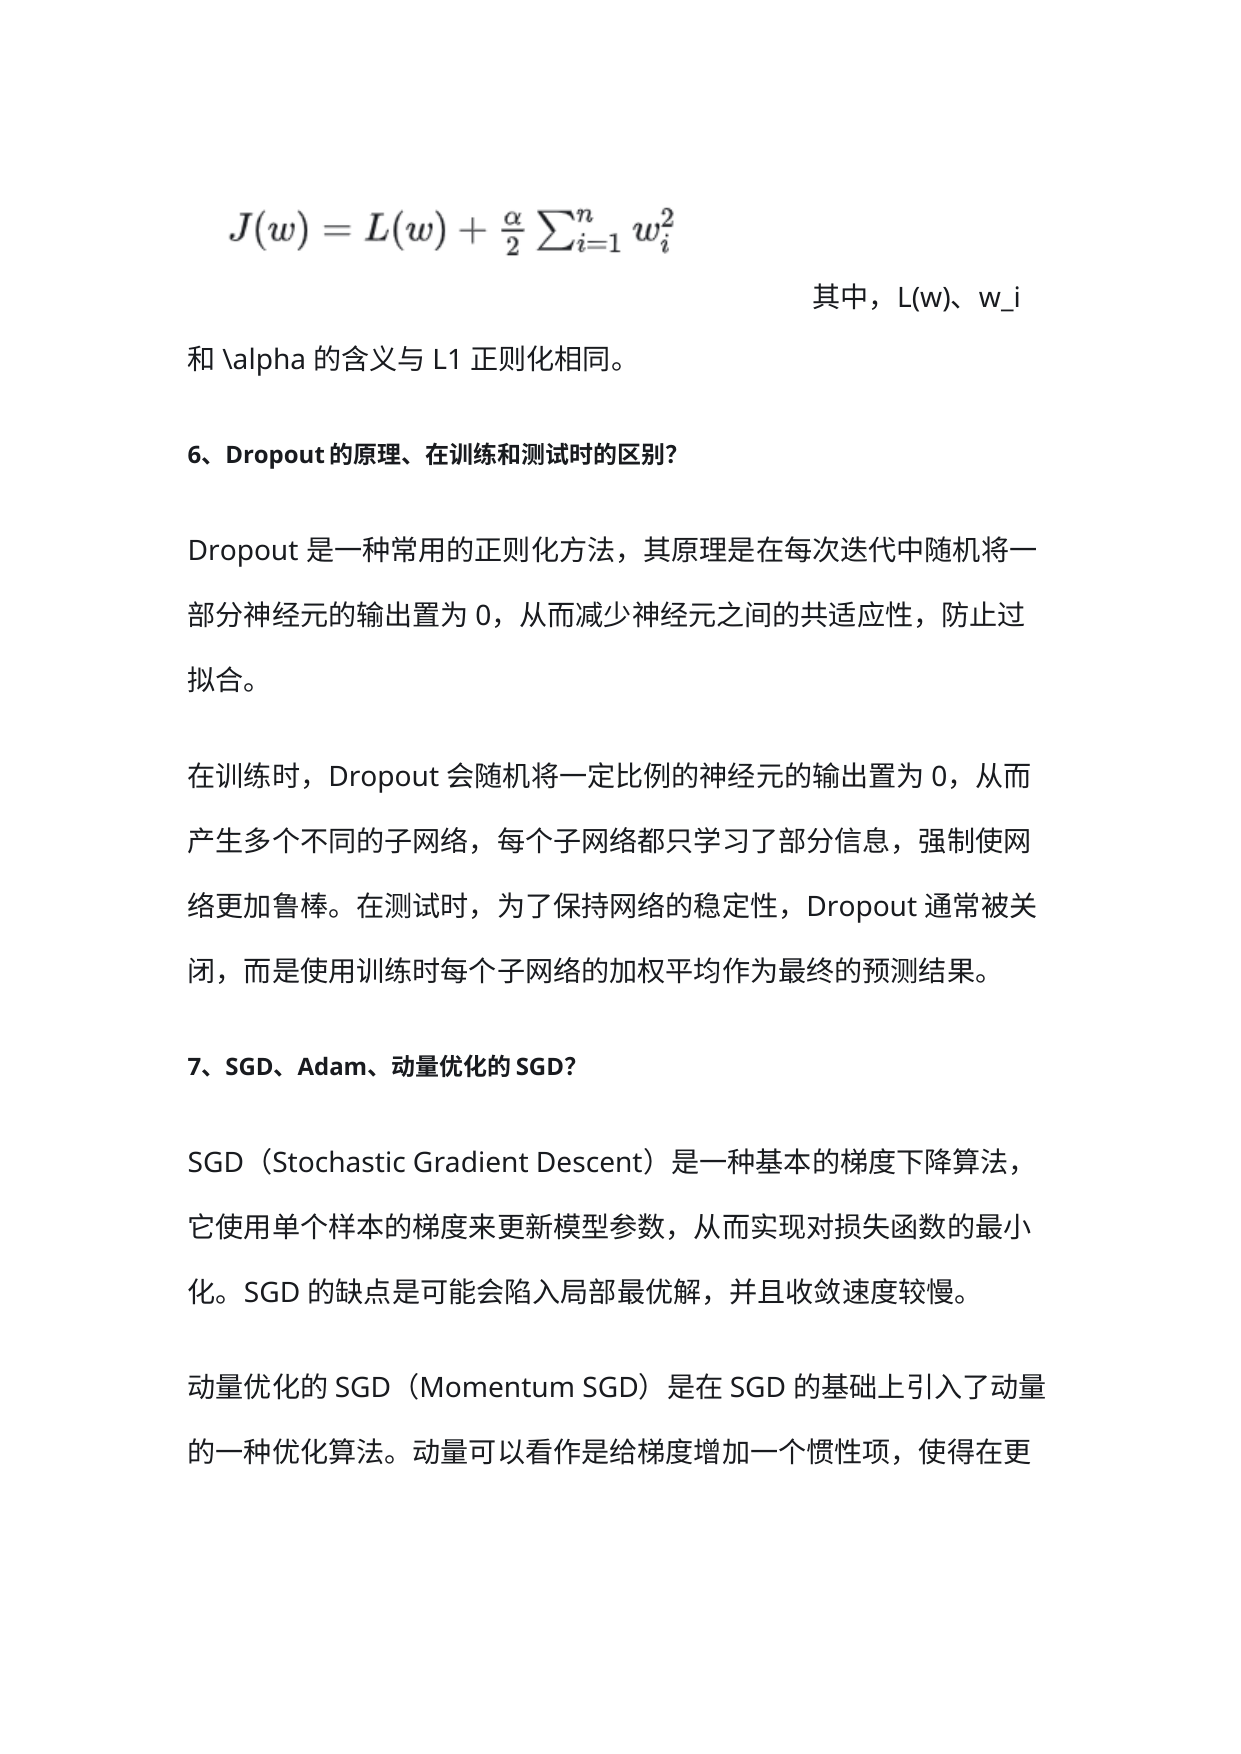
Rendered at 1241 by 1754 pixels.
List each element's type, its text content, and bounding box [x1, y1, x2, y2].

subtitle 7、SGD、Adam、动量优化的SGD？ [187, 1032, 1053, 1097]
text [187, 1353, 1053, 1483]
text Dropout 是一种常用的正则化方法，其原理是在每次迭代中随机将一部分神经元的输出置为 0，从而减少神经元之间的共适应性，防止过拟合。 [187, 516, 1053, 711]
subtitle 6、Dropout的原理、在训练和测试时的区别？ [187, 420, 1053, 485]
text SGD（Stochastic Gradient Descent）是一种基本的梯度下降算法，它使用单个样本的梯度来更新模型参数，从而实现对损失函数的最小化。SGD 的缺点是可能会陷入局部最优解，并且收敛速度较慢。 [187, 1128, 1053, 1323]
picture [187, 162, 813, 298]
text 在训练时，Dropout 会随机将一定比例的神经元的输出置为 0，从而产生多个不同的子网络，每个子网络都只学习了部分信息，强制使网络更加鲁棒。在测试时，为了保持网络的稳定性，Dropout 通常被关闭，而是使用训练时每个子网络的加权平均作为最终的预测结果。 [187, 741, 1053, 1001]
